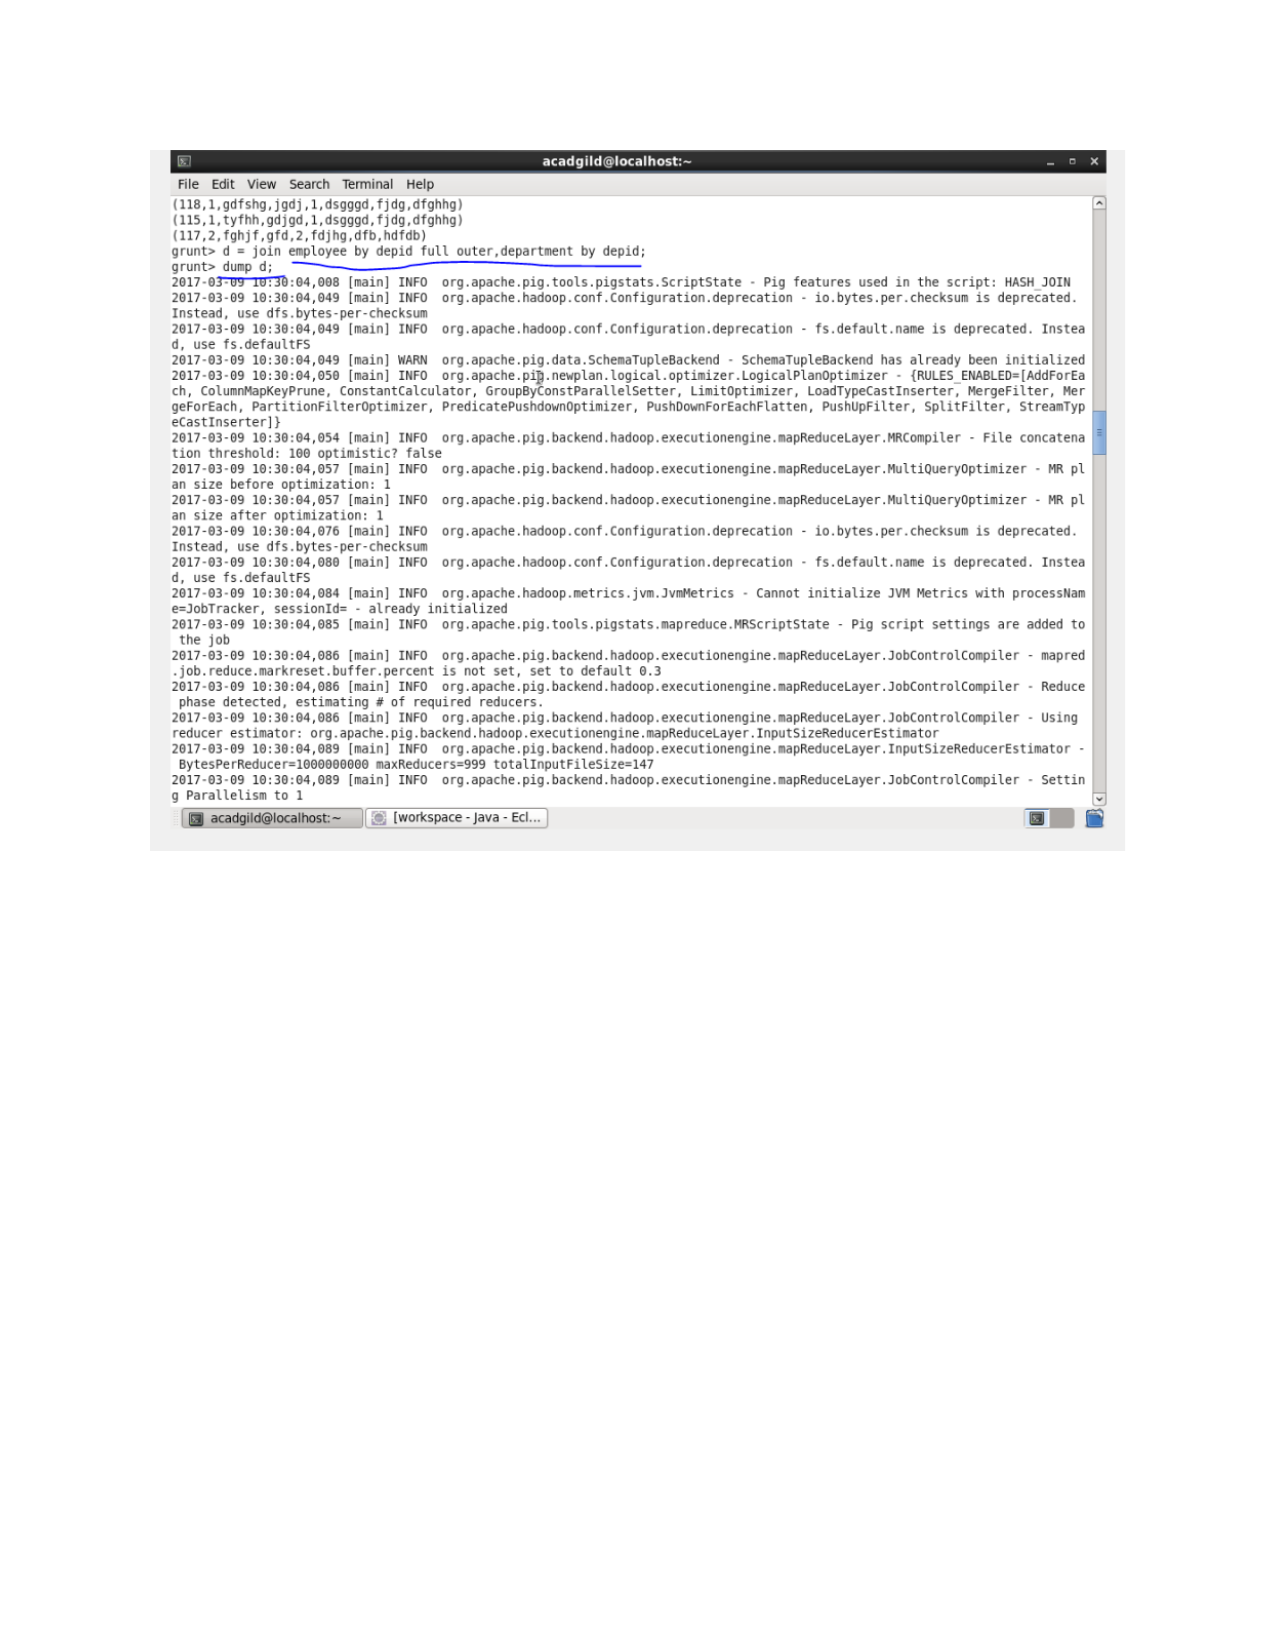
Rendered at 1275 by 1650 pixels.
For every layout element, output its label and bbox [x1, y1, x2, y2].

picture [150, 150, 1125, 851]
